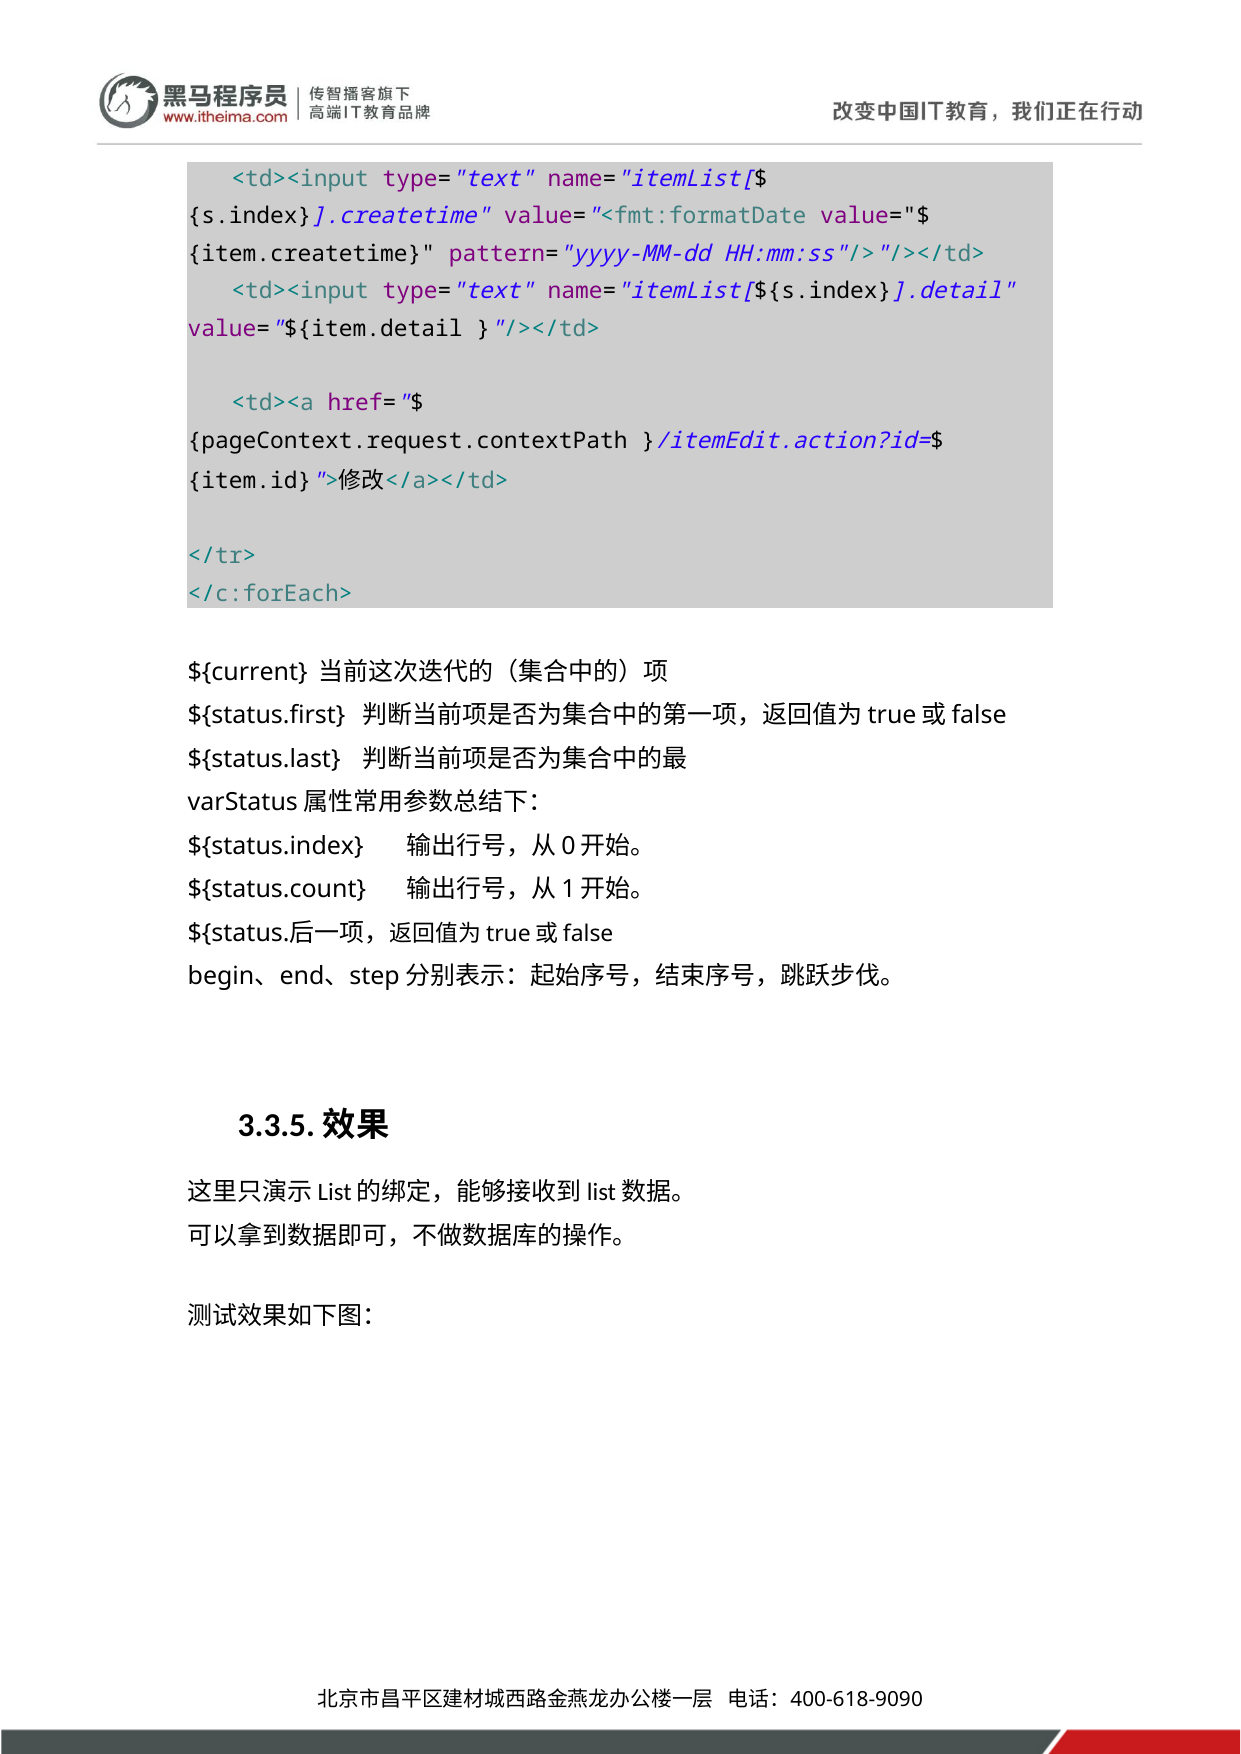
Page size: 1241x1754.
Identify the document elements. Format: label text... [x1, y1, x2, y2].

text ${status.count} 输出行号，从1开始。 [187, 869, 1053, 905]
text 可以拿到数据即可，不做数据库的操作。 [187, 1215, 1053, 1252]
text <td><a href="${pageContext.request.contextPath }/itemEdit.action?id=${item.id}">修改</a></td> [187, 386, 1053, 495]
text 这里只演示List的绑定，能够接收到list数据。 [187, 1172, 1053, 1208]
text ${status.index} 输出行号，从0开始。 [187, 825, 1053, 862]
text <td><input type="text" name="itemList[${s.index}].detail" value="${item.detail }"/></td> [187, 274, 1053, 343]
text varStatus属性常用参数总结下： [187, 782, 1053, 818]
text begin、end、step分别表示：起始序号，结束序号，跳跃步伐。 [187, 956, 1053, 992]
text ${status.first} 判断当前项是否为集合中的第一项，返回值为true或false [187, 695, 1053, 731]
text 测试效果如下图： [187, 1295, 1053, 1332]
text ${status.后一项，返回值为true或false [187, 912, 1053, 948]
picture [0, 2, 1241, 152]
picture [1, 1670, 1241, 1754]
text </tr> [187, 539, 1053, 570]
text <td><input type="text" name="itemList[${s.index}].createtime" value="<fmt:formatDate value="${item.createtime}" pattern="yyyy-MM-dd HH:mm:ss"/>"/></td> [187, 162, 1053, 268]
text ${current} 当前这次迭代的（集合中的）项 [187, 652, 1053, 688]
subtitle 效果 [237, 1097, 1053, 1146]
text ${status.last} 判断当前项是否为集合中的最 [187, 738, 1053, 775]
text </c:forEach> [187, 577, 1053, 608]
